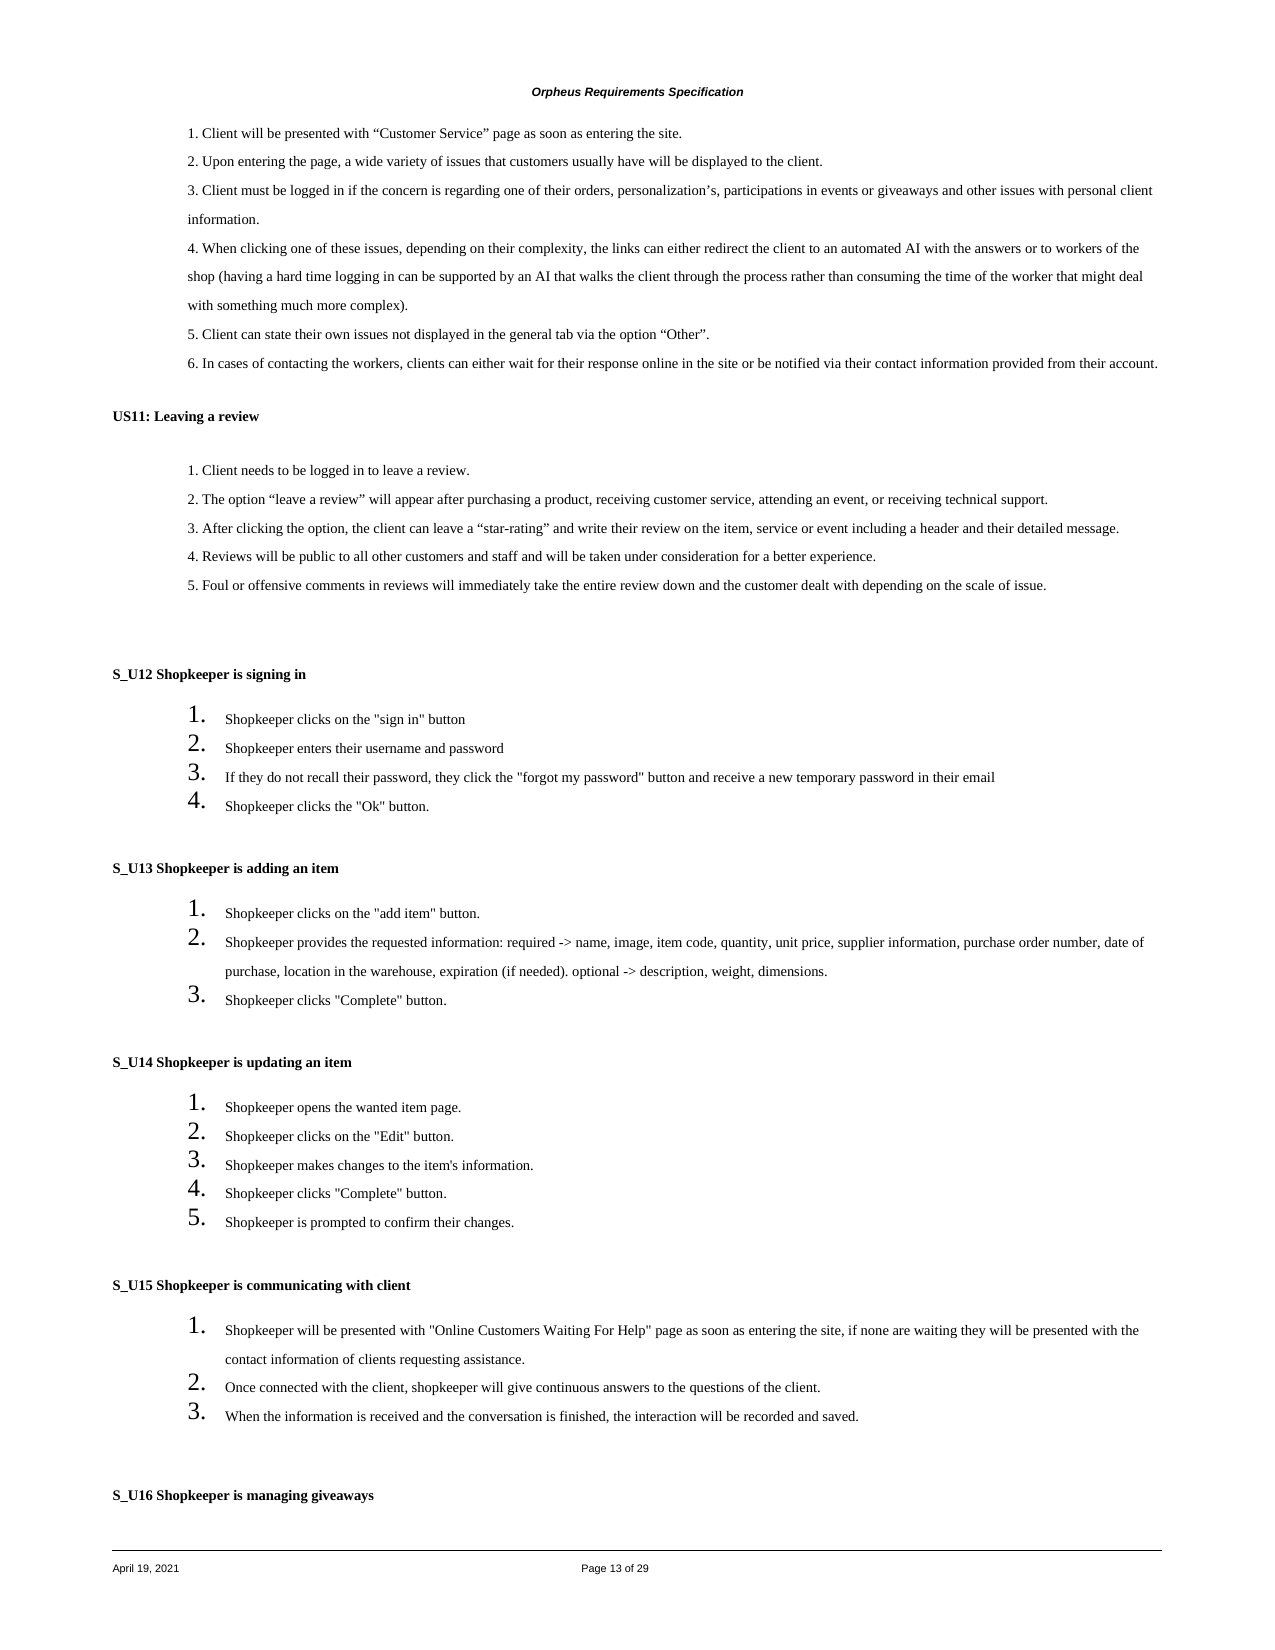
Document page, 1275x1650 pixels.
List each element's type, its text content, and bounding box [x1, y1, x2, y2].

text 1. Client needs to be logged in to leave a review. 2. The option “leave a review” will appear after purchasing a product, receiving customer service, attending an event, or receiving technical support. 3. After clicking the option, the client can leave a “star-rating” and write their review on the item, service or event including a header and their detailed message. 4. Reviews will be public to all other customers and staff and will be taken under consideration for a better experience. 5. Foul or offensive comments in reviews will immediately take the entire review down and the customer dealt with depending on the scale of issue. [187, 450, 1162, 594]
text S_U15 Shopkeeper is communicating with client [112, 1264, 1162, 1293]
list Shopkeeper is prompted to confirm their changes. [187, 1202, 1162, 1231]
text S_U13 Shopkeeper is adding an item [112, 848, 1162, 876]
list Shopkeeper enters their username and password [187, 728, 1162, 757]
list Shopkeeper clicks on the "Edit" button. [187, 1116, 1162, 1144]
list Shopkeeper opens the wanted item page. [187, 1087, 1162, 1116]
list Shopkeeper will be presented with "Online Customers Waiting For Help" page as soon as entering the site, if none are waiting they will be presented with the contact information of clients requesting assistance. [187, 1310, 1162, 1367]
text US11: Leaving a review [112, 396, 1162, 425]
list Once connected with the client, shopkeeper will give continuous answers to the questions of the client. [187, 1367, 1162, 1396]
list Shopkeeper clicks on the "add item" button. [187, 893, 1162, 922]
list Shopkeeper makes changes to the item's information. [187, 1144, 1162, 1173]
list If they do not recall their password, they click the "forgot my password" button and receive a new temporary password in their email [187, 757, 1162, 785]
text 1. Client will be presented with “Customer Service” page as soon as entering the site. 2. Upon entering the page, a wide variety of issues that customers usually have will be displayed to the client. 3. Client must be logged in if the concern is regarding one of their orders, personalization’s, participations in events or giveaways and other issues with personal client information. 4. When clicking one of these issues, depending on their complexity, the links can either redirect the client to an automated AI with the answers or to workers of the shop (having a hard time logging in can be supported by an AI that walks the client through the process rather than consuming the time of the worker that might deal with something much more complex). 5. Client can state their own issues not displayed in the general tab via the option “Other”. 6. In cases of contacting the workers, clients can either wait for their response online in the site or be notified via their contact information provided from their account. [187, 112, 1162, 371]
text S_U14 Shopkeeper is updating an item [112, 1042, 1162, 1070]
text S_U16 Shopkeeper is managing giveaways [112, 1475, 1162, 1504]
list When the information is received and the conversation is finished, the interaction will be recorded and saved. [187, 1396, 1162, 1425]
list Shopkeeper clicks the "Ok" button. [187, 785, 1162, 814]
list Shopkeeper provides the requested information: required -> name, image, item code, quantity, unit price, supplier information, purchase order number, date of purchase, location in the warehouse, expiration (if needed). optional -> description, weight, dimensions. [187, 922, 1162, 979]
text S_U12 Shopkeeper is signing in [112, 654, 1162, 682]
list Shopkeeper clicks "Complete" button. [187, 1173, 1162, 1202]
list Shopkeeper clicks "Complete" button. [187, 979, 1162, 1008]
list Shopkeeper clicks on the "sign in" button [187, 699, 1162, 728]
